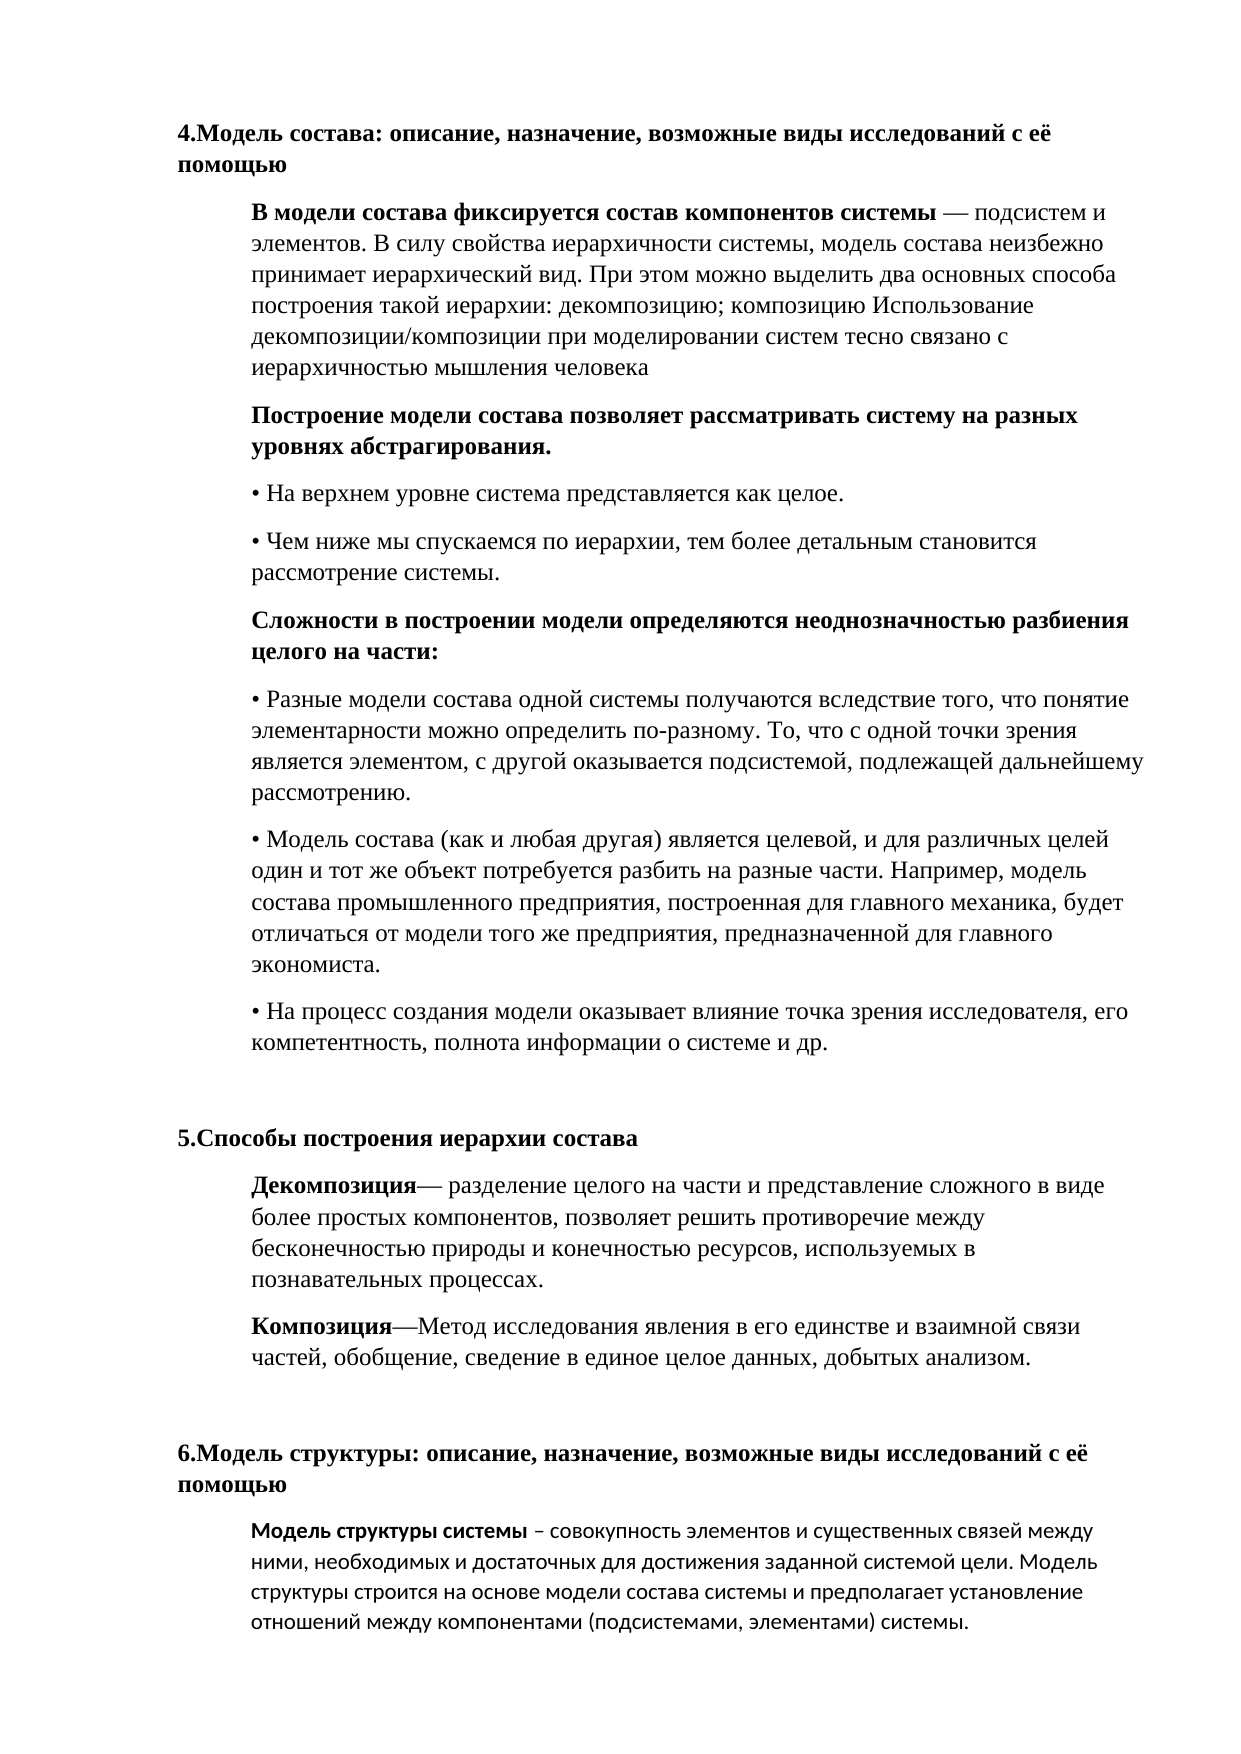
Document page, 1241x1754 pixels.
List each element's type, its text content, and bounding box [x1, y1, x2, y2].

text Модель структуры системы – совокупность элементов и существенных связей между ними, необходимых и достаточных для достижения заданной системой цели. Модель структуры строится на основе модели состава системы и предполагает установление отношений между компонентами (подсистемами, элементами) системы. [251, 1517, 1152, 1635]
text В модели состава фиксируется состав компонентов системы — подсистем и элементов. В силу свойства иерархичности системы, модель состава неизбежно принимает иерархический вид. При этом можно выделить два основных способа построения такой иерархии: декомпозицию; композицию Использование декомпозиции/композиции при моделировании систем тесно связано с иерархичностью мышления человека [251, 197, 1152, 381]
text Построение модели состава позволяет рассматривать систему на разных уровнях абстрагирования. [251, 400, 1152, 459]
text Композиция—Метод исследования явления в его единстве и взаимной связи частей, обобщение, сведение в единое целое данных, добытых анализом. [251, 1311, 1152, 1371]
text • Модель состава (как и любая другая) является целевой, и для различных целей один и тот же объект потребуется разбить на разные части. Например, модель состава промышленного предприятия, построенная для главного механика, будет отличаться от модели того же предприятия, предназначенной для главного экономиста. [251, 824, 1152, 977]
text • На верхнем уровне система представляется как целое. [251, 478, 1152, 507]
text • На процесс создания модели оказывает влияние точка зрения исследователя, его компетентность, полнота информации о системе и др. [251, 996, 1152, 1056]
text 4.Модель состава: описание, назначение, возможные виды исследований с её помощью [177, 118, 1152, 178]
text Декомпозиция— разделение целого на части и представление сложного в виде более простых компонентов, позволяет решить противоречие между бесконечностью природы и конечностью ресурсов, используемых в познавательных процессах. [251, 1171, 1152, 1292]
text • Разные модели состава одной системы получаются вследствие того, что понятие элементарности можно определить по-разному. То, что с одной точки зрения является элементом, с другой оказывается подсистемой, подлежащей дальнейшему рассмотрению. [251, 684, 1152, 806]
text • Чем ниже мы спускаемся по иерархии, тем более детальным становится рассмотрение системы. [251, 526, 1152, 586]
text 6.Модель структуры: описание, назначение, возможные виды исследований с её помощью [177, 1438, 1152, 1498]
text Сложности в построении модели определяются неоднозначностью разбиения целого на части: [251, 605, 1152, 665]
text 5.Способы построения иерархии состава [177, 1123, 1152, 1152]
